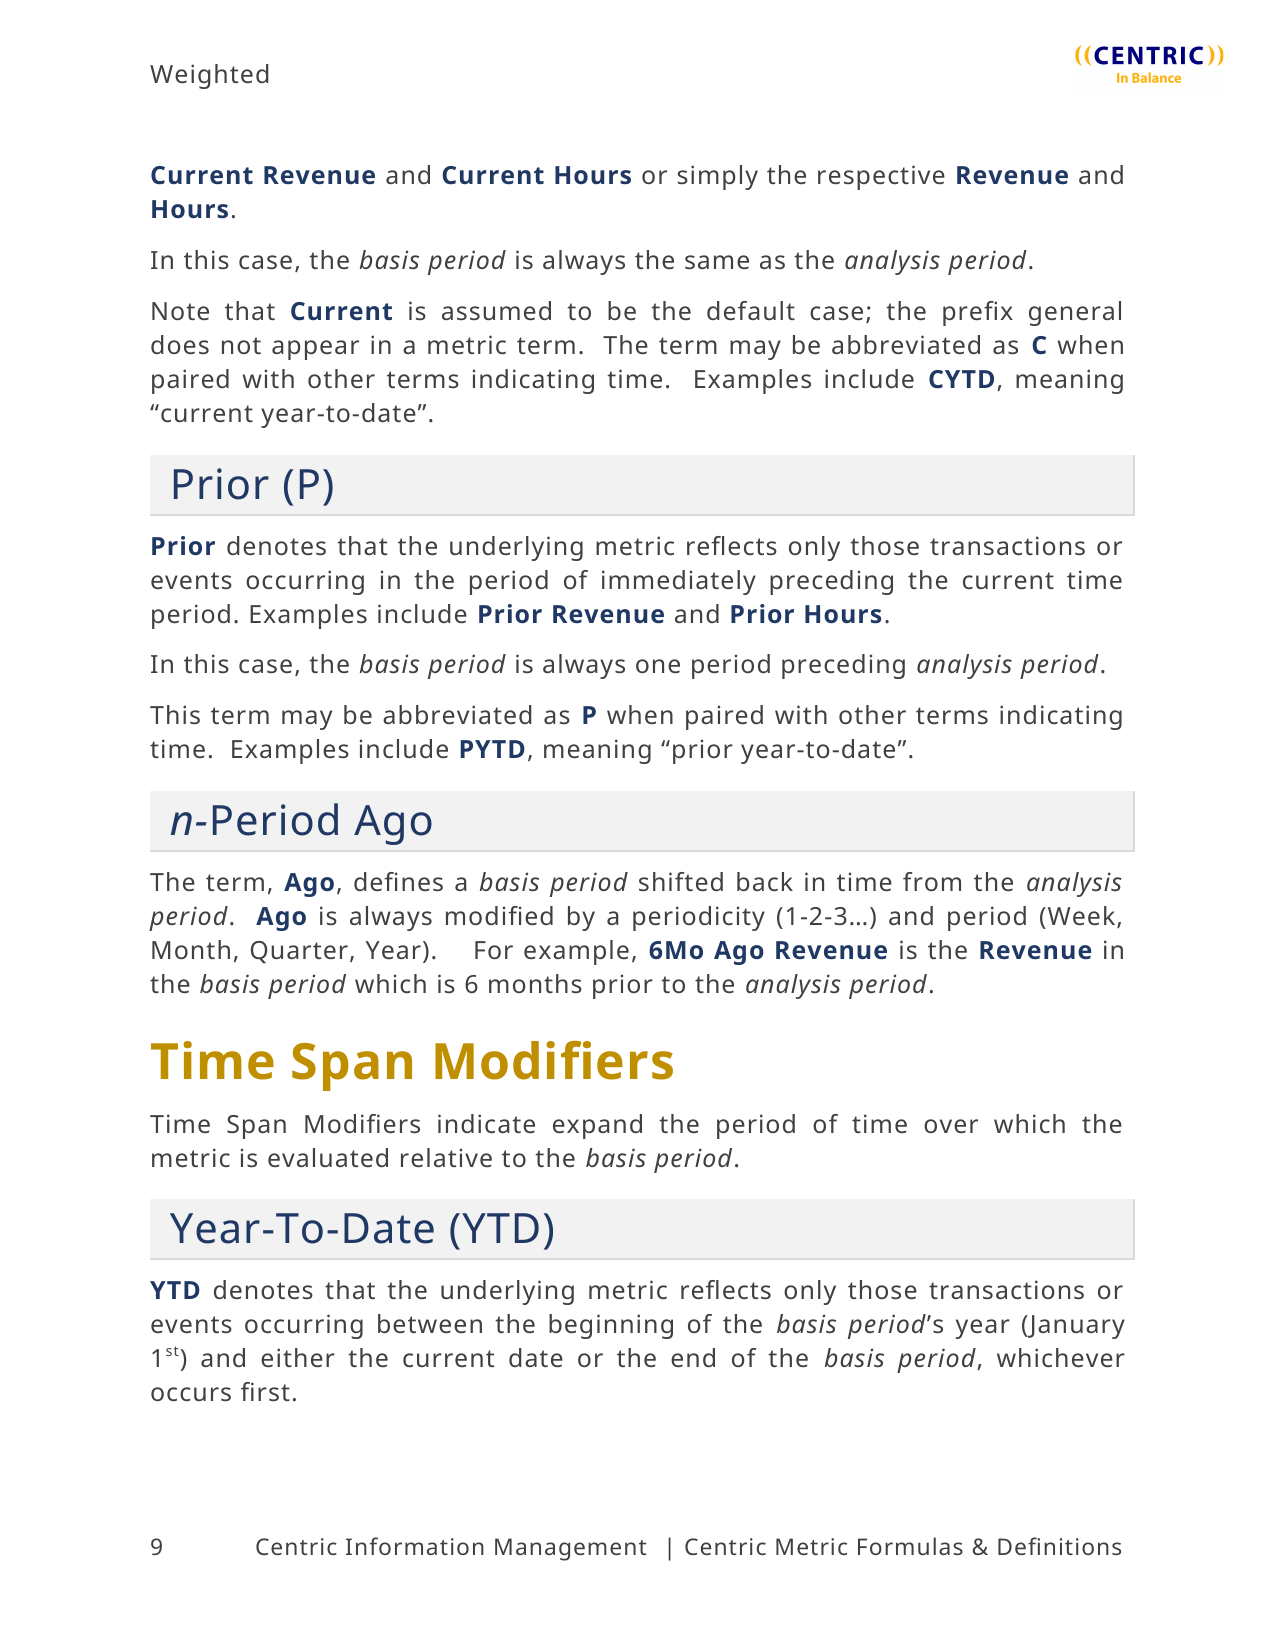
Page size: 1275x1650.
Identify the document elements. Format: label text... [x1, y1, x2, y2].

text Year-To-Date (YTD) [150, 1199, 1133, 1258]
text In this case, the basis period is always the same as the analysis period. [150, 243, 1125, 277]
text Prior (P) [150, 455, 1133, 514]
text This term may be abbreviated as P when paired with other terms indicating time. Examples include PYTD, meaning “prior year-to-date”. [150, 698, 1125, 766]
text Time Span Modifiers indicate expand the period of time over which the metric is evaluated relative to the basis period. [150, 1106, 1125, 1174]
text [150, 158, 1125, 226]
subtitle Time Span Modifiers [150, 1026, 1125, 1094]
text Prior denotes that the underlying metric reflects only those transactions or events occurring in the period of immediately preceding the current time period. Examples include Prior Revenue and Prior Hours. [150, 528, 1125, 630]
text The term, Ago, defines a basis period shifted back in time from the analysis period. Ago is always modified by a periodicity (1-2-3…) and period (Week, Month, Quarter, Year). For example, 6Mo Ago Revenue is the Revenue in the basis period which is 6 months prior to the analysis period. [150, 864, 1125, 1001]
picture [1075, 45, 1224, 97]
text Note that Current is assumed to be the default case; the prefix general does not appear in a metric term. The term may be abbreviated as C when paired with other terms indicating time. Examples include CYTD, meaning “current year-to-date”. [150, 293, 1125, 430]
text In this case, the basis period is always one period preceding analysis period. [150, 647, 1125, 681]
text YTD denotes that the underlying metric reflects only those transactions or events occurring between the beginning of the basis period’s year (January 1st) and either the current date or the end of the basis period, whichever occurs first. [150, 1273, 1125, 1409]
text n-Period Ago [150, 791, 1133, 850]
